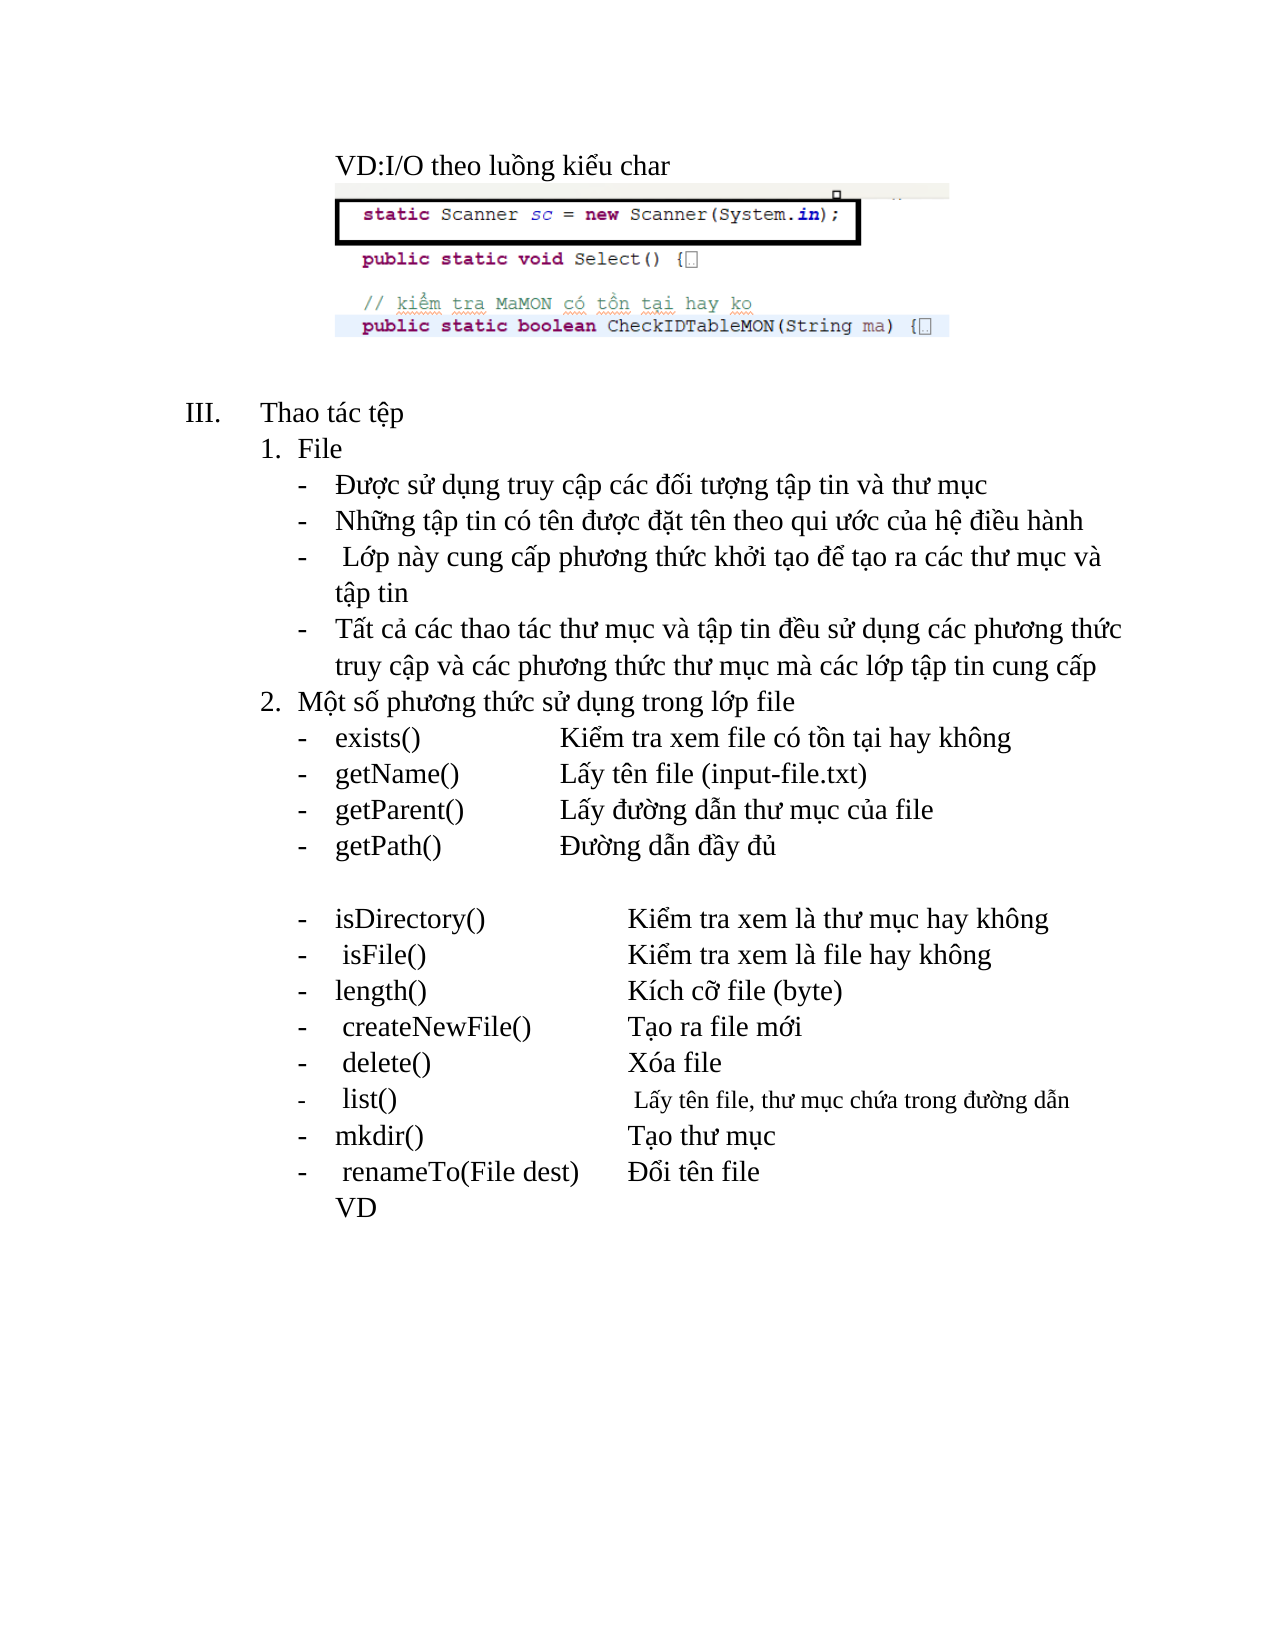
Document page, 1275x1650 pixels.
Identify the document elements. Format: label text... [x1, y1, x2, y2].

list Được sử dụng truy cập các đối tượng tập tin và thư mục [297, 467, 1127, 501]
list delete() Xóa file [297, 1045, 1127, 1079]
list Những tập tin có tên được đặt tên theo qui ước của hệ điều hành [297, 503, 1127, 537]
list Tất cả các thao tác thư mục và tập tin đều sử dụng các phương thức truy cập và các phương thức thư mục mà các lớp tập tin cung cấp [297, 612, 1127, 681]
list renameTo(File dest) Đổi tên file [297, 1154, 1127, 1187]
list length() Kích cỡ file (byte) [297, 973, 1127, 1007]
list mkdir() Tạo thư mục [297, 1118, 1127, 1151]
list Thao tác tệp [185, 395, 1127, 428]
list createNewFile() Tạo ra file mới [297, 1009, 1127, 1043]
list isDirectory() Kiểm tra xem là thư mục hay không [297, 901, 1127, 934]
list exists() Kiểm tra xem file có tồn tại hay không [297, 720, 1127, 754]
list File [260, 431, 1127, 464]
list getParent() Lấy đường dẫn thư mục của file [297, 792, 1127, 826]
list Lớp này cung cấp phương thức khởi tạo để tạo ra các thư mục và tập tin [297, 539, 1127, 609]
picture [334, 183, 950, 356]
list isFile() Kiểm tra xem là file hay không [297, 937, 1127, 971]
list VD:I/O theo luồng kiểu char [335, 148, 1127, 181]
list list() Lấy tên file, thư mục chứa trong đường dẫn [297, 1082, 1127, 1115]
list getName() Lấy tên file (input-file.txt) [297, 756, 1127, 790]
list Một số phương thức sử dụng trong lớp file [260, 684, 1127, 717]
list getPath() Đường dẫn đầy đủ [297, 828, 1127, 862]
list VD [335, 1190, 1127, 1223]
